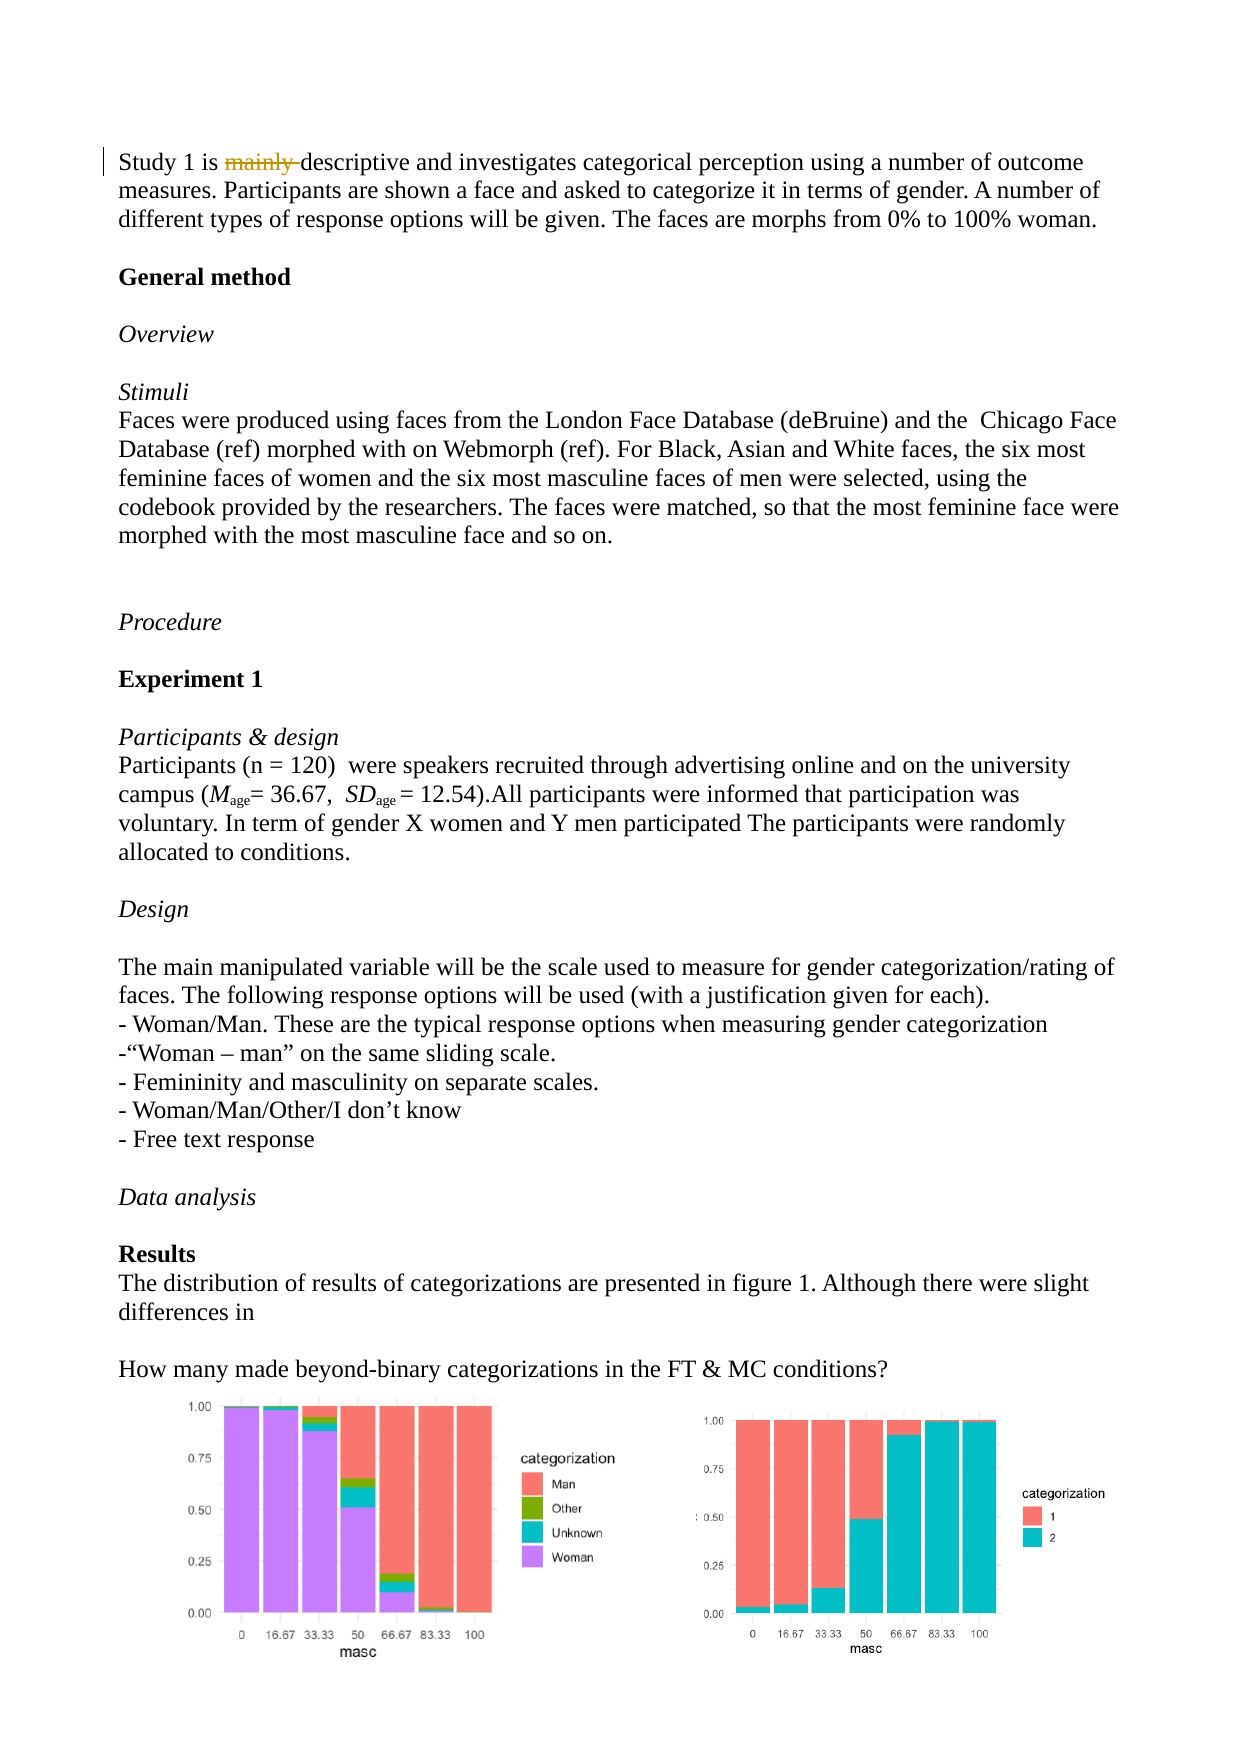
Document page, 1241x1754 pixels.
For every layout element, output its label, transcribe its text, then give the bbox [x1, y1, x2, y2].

text - Woman/Man/Other/I don’t know [118, 1096, 1122, 1124]
text General method [118, 262, 1122, 291]
text Data analysis [118, 1182, 1122, 1211]
text Participants (n = 120) were speakers recruited through advertising online and on the university campus (Mage= 36.67, SDage = 12.54).All participants were informed that participation was voluntary. In term of gender X women and Y men participated The participants were randomly allocated to conditions. [118, 751, 1122, 866]
picture [181, 1397, 621, 1663]
text How many made beyond-binary categorizations in the FT & MC conditions? [118, 1354, 1122, 1383]
text Results [118, 1239, 1122, 1268]
text Participants & design [118, 722, 1122, 751]
picture [696, 1411, 1110, 1659]
text Study 1 is descriptive and investigates categorical perception using a number of outcome measures. Participants are shown a face and asked to categorize it in terms of gender. A number of different types of response options will be given. The faces are morphs from 0% to 100% woman. [118, 147, 1122, 233]
text Design [118, 894, 1122, 923]
text -“Woman – man” on the same sliding scale. [118, 1038, 1122, 1067]
text The distribution of results of categorizations are presented in figure 1. Although there were slight differences in [118, 1268, 1122, 1326]
text - Femininity and masculinity on separate scales. [118, 1067, 1122, 1096]
text Faces were produced using faces from the London Face Database (deBruine) and the Chicago Face Database (ref) morphed with on Webmorph (ref). For Black, Asian and White faces, the six most feminine faces of women and the six most masculine faces of men were selected, using the codebook provided by the researchers. The faces were matched, so that the most feminine face were morphed with the most masculine face and so on. [118, 406, 1122, 549]
text The main manipulated variable will be the scale used to measure for gender categorization/rating of faces. The following response options will be used (with a justification given for each). [118, 952, 1122, 1009]
text - Free text response [118, 1124, 1122, 1153]
text - Woman/Man. These are the typical response options when measuring gender categorization [118, 1009, 1122, 1038]
text Overview [118, 319, 1122, 348]
text Procedure [118, 607, 1122, 636]
text Experiment 1 [118, 664, 1122, 693]
text Stimuli [118, 377, 1122, 406]
